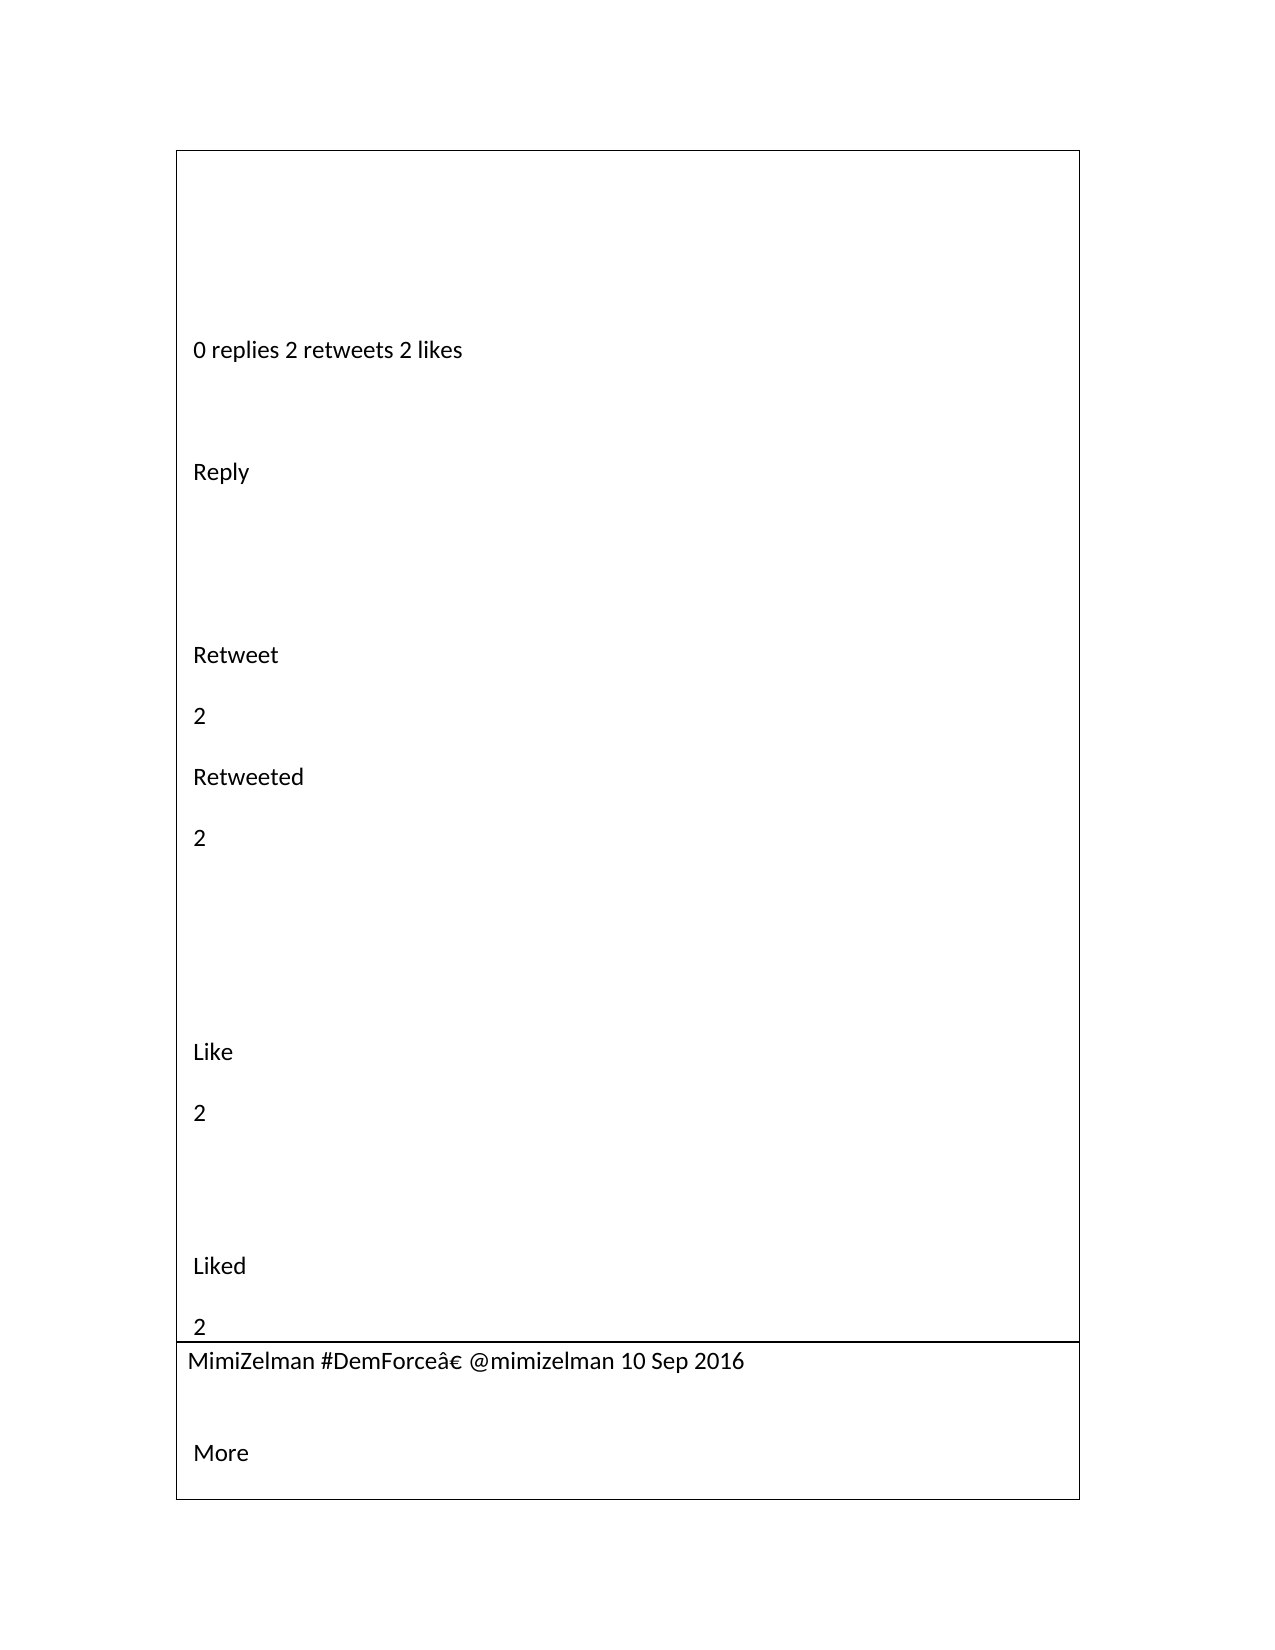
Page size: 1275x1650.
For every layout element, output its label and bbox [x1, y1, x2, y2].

table_cell [177, 1343, 1079, 1498]
table_cell [177, 151, 1079, 1341]
